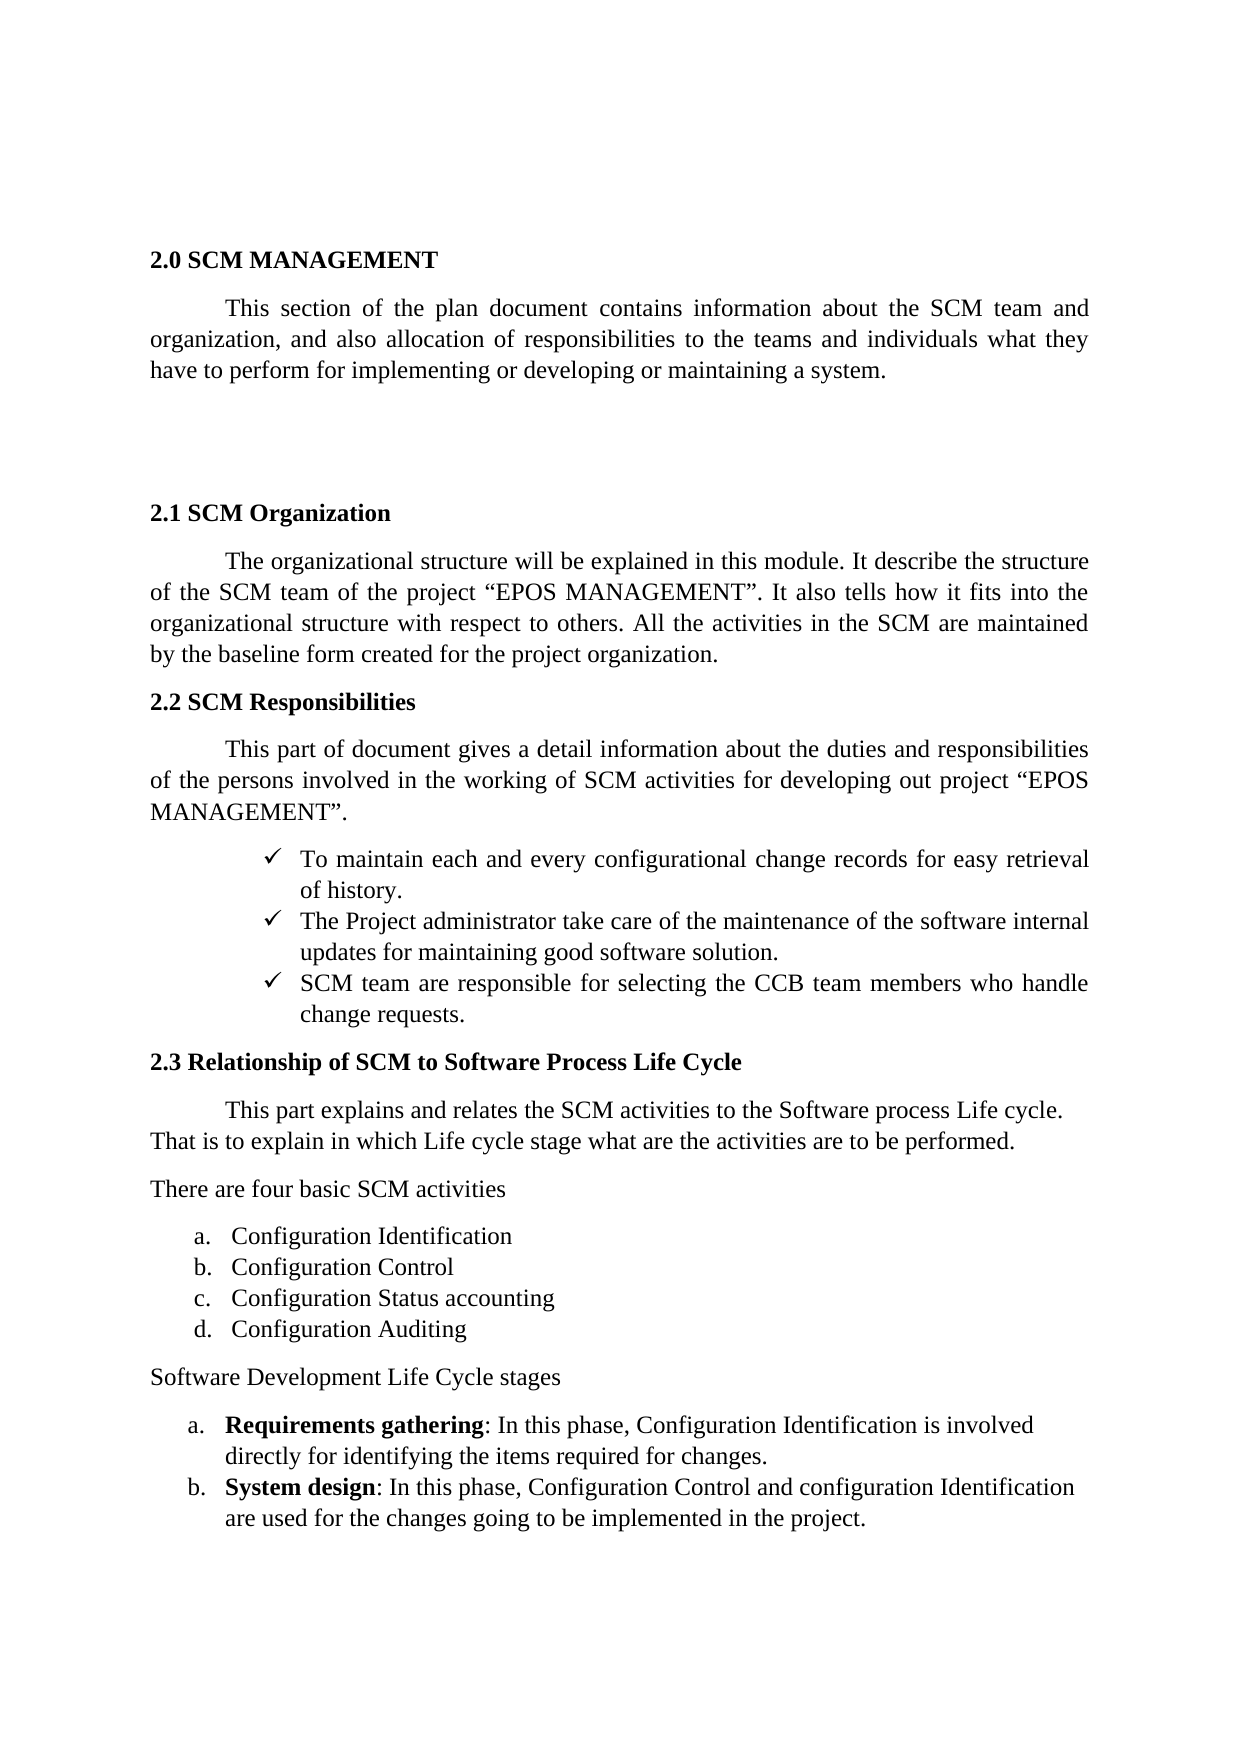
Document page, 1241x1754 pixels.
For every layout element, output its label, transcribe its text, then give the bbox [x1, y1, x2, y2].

list Configuration Auditing [194, 1314, 1090, 1343]
text 2.2 SCM Responsibilities [150, 687, 1090, 716]
list Configuration Control [194, 1252, 1090, 1281]
list To maintain each and every configurational change records for easy retrieval of history. [262, 844, 1090, 904]
list Configuration Status accounting [194, 1283, 1090, 1312]
list Configuration Identification [194, 1221, 1090, 1250]
text 2.0 SCM MANAGEMENT [150, 245, 1090, 274]
text 2.3 Relationship of SCM to Software Process Life Cycle [150, 1047, 1090, 1076]
text There are four basic SCM activities [150, 1174, 1090, 1202]
list The Project administrator take care of the maintenance of the software internal updates for maintaining good software solution. [262, 906, 1090, 966]
text This section of the plan document contains information about the SCM team and organization, and also allocation of responsibilities to the teams and individuals what they have to perform for implementing or developing or maintaining a system. [150, 293, 1090, 384]
list Requirements gathering: In this phase, Configuration Identification is involved directly for identifying the items required for changes. [187, 1410, 1090, 1470]
text The organizational structure will be explained in this module. It describe the structure of the SCM team of the project “EPOS MANAGEMENT”. It also tells how it fits into the organizational structure with respect to others. All the activities in the SCM are maintained by the baseline form created for the project organization. [150, 546, 1090, 668]
text 2.1 SCM Organization [150, 498, 1090, 527]
list SCM team are responsible for selecting the CCB team members who handle change requests. [262, 968, 1090, 1028]
text Software Development Life Cycle stages [150, 1362, 1090, 1391]
list System design: In this phase, Configuration Control and configuration Identification are used for the changes going to be implemented in the project. [187, 1472, 1090, 1532]
text This part of document gives a detail information about the duties and responsibilities of the persons involved in the working of SCM activities for developing out project “EPOS MANAGEMENT”. [150, 734, 1090, 825]
text This part explains and relates the SCM activities to the Software process Life cycle. That is to explain in which Life cycle stage what are the activities are to be performed. [150, 1095, 1090, 1155]
